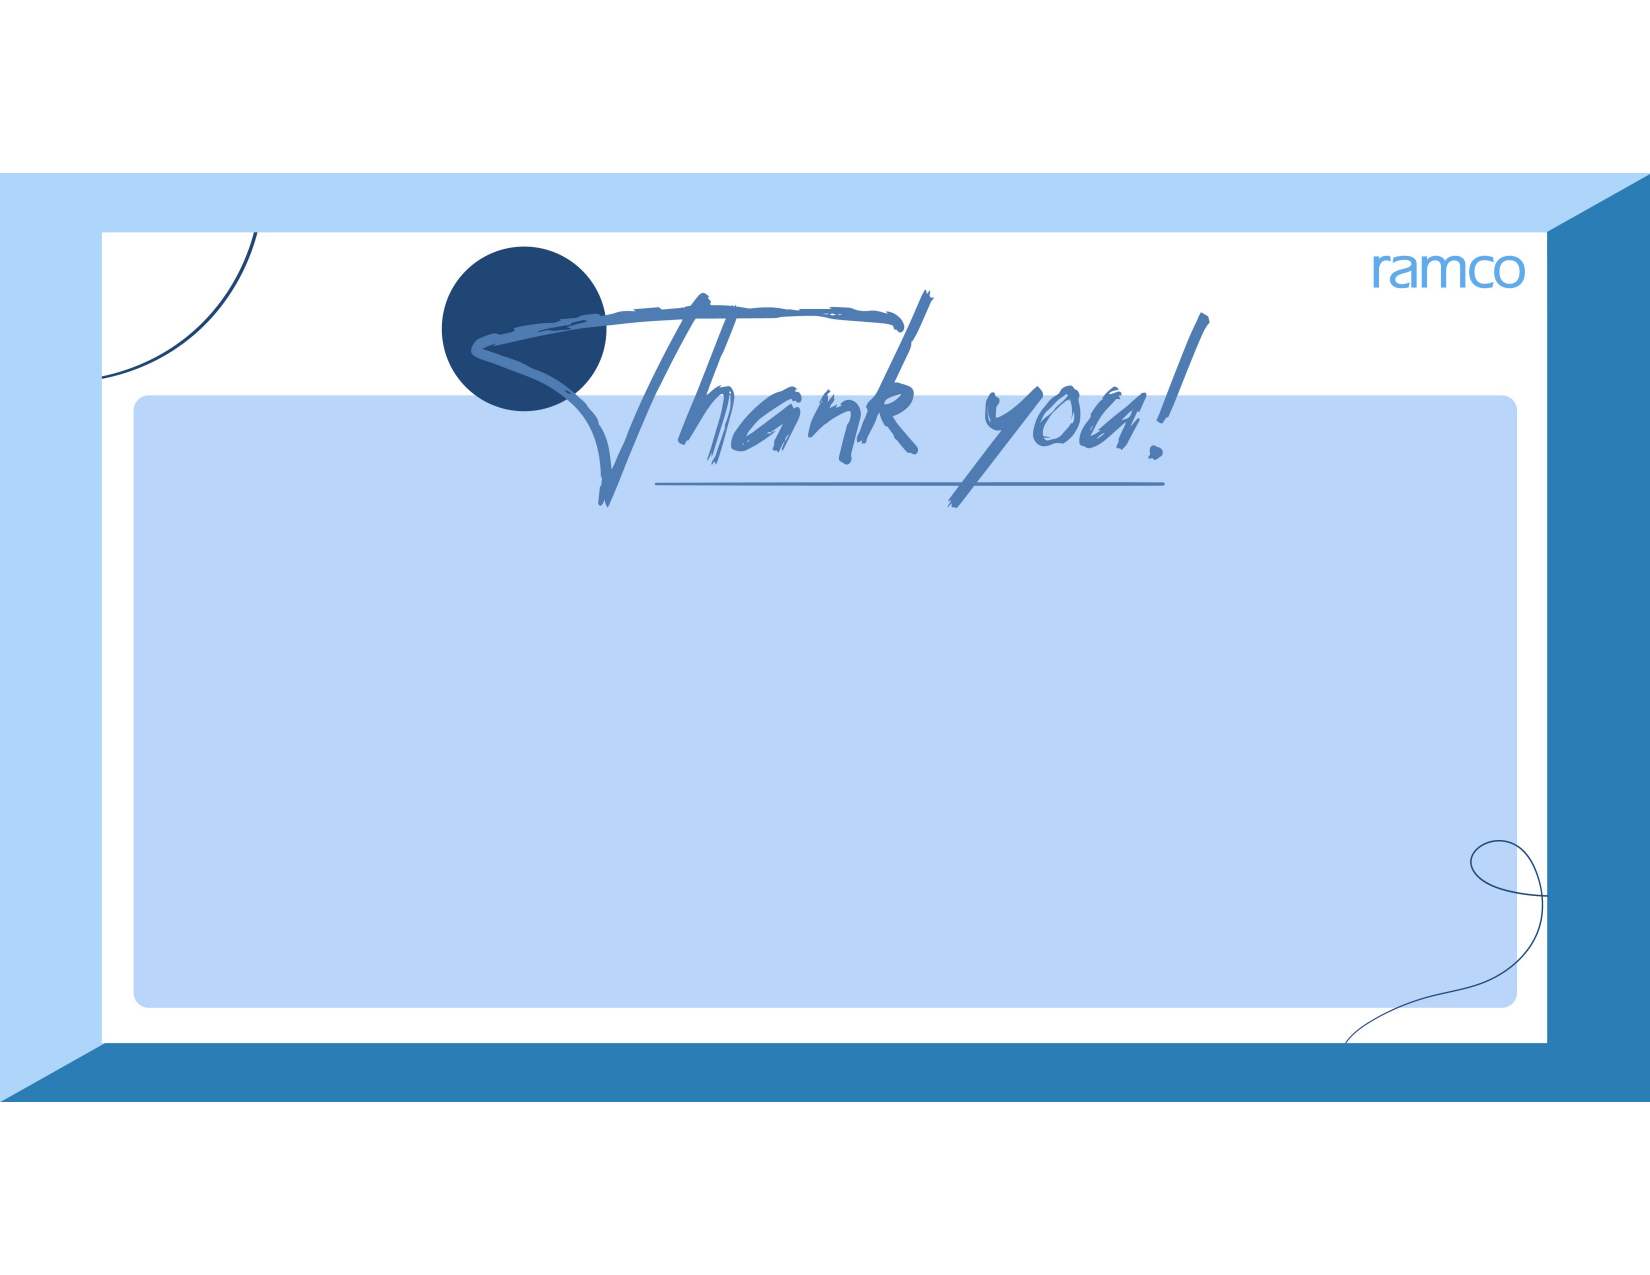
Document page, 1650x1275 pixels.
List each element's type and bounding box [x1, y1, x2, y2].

picture [0, 173, 1650, 1102]
